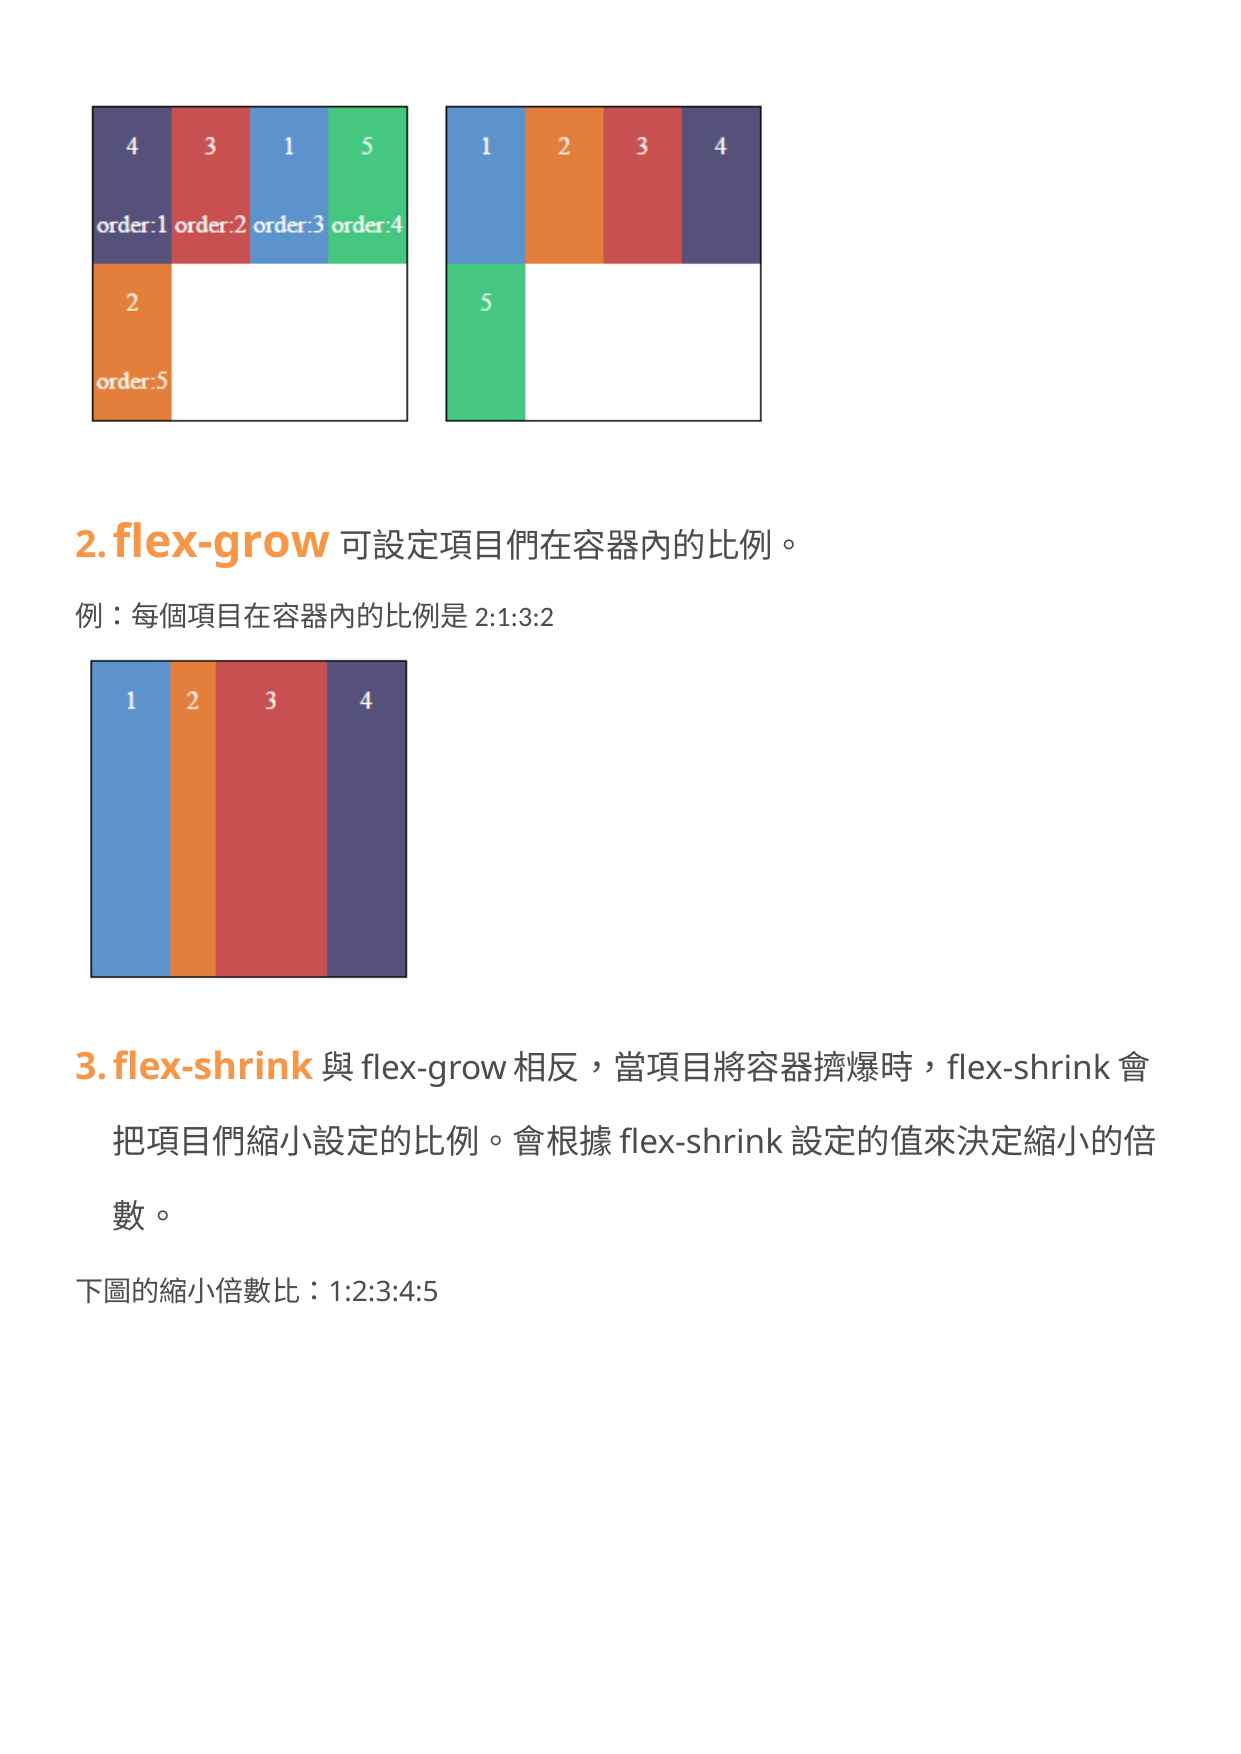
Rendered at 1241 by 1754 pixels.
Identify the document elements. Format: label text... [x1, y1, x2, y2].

text 下圖的縮小倍數比：1:2:3:4:5 [75, 1252, 1165, 1327]
list flex-grow可設定項目們在容器內的比例。 [75, 502, 1165, 577]
picture [75, 89, 775, 436]
picture [75, 652, 423, 986]
list flex-shrink與flex-grow相反，當項目將容器擠爆時，flex-shrink會把項目們縮小設定的比例。會根據flex-shrink設定的值來決定縮小的倍數。 [75, 1027, 1165, 1252]
text 例：每個項目在容器內的比例是2:1:3:2 [75, 577, 1165, 652]
